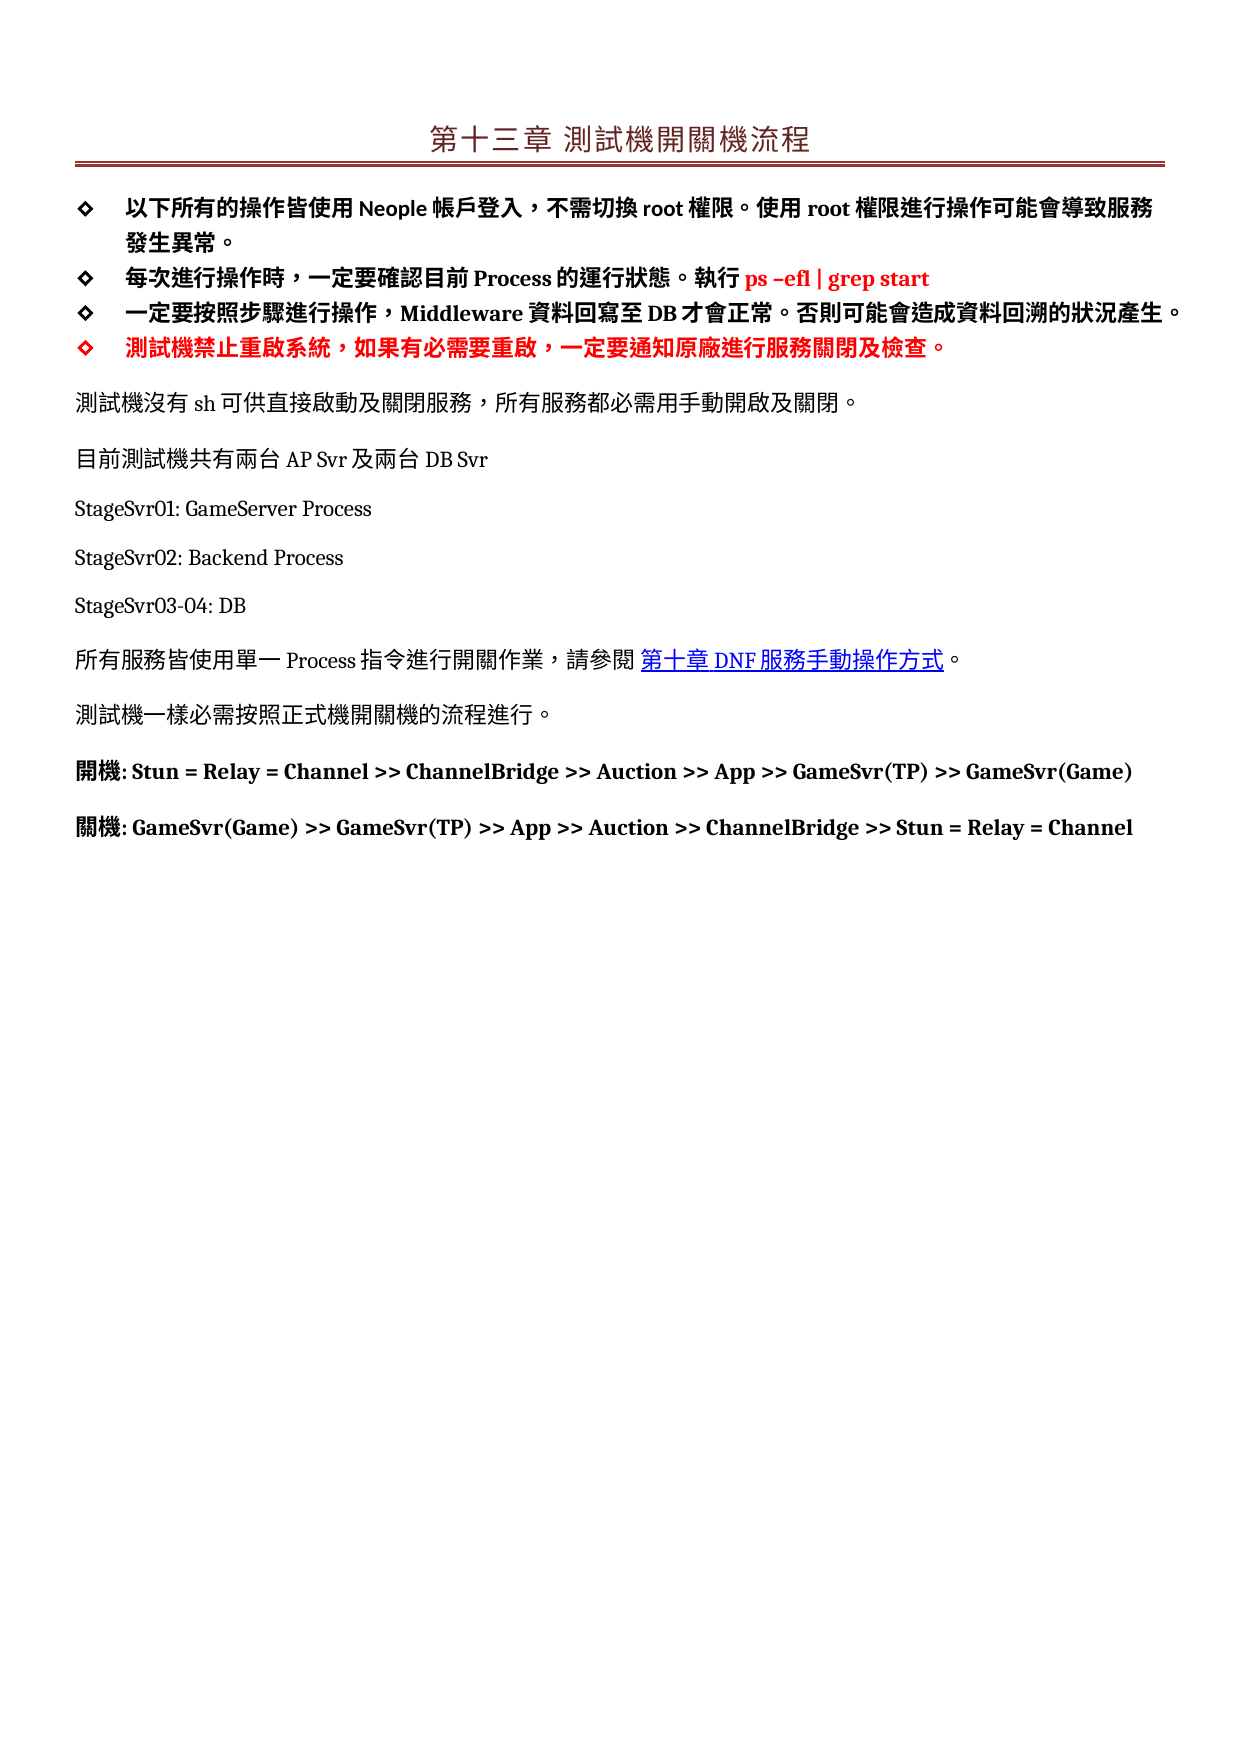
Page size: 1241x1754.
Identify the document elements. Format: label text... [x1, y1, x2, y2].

text StageSvr02: Backend Process [75, 545, 1165, 571]
text 目前測試機共有兩台AP Svr及兩台DB Svr [75, 441, 1165, 474]
subtitle 測試機開關機流程 [75, 117, 1165, 161]
list 以下所有的操作皆使用Neople帳戶登入，不需切換root權限。使用root權限進行操作可能會導致服務發生異常。 [75, 190, 1165, 258]
text StageSvr01: GameServer Process [75, 496, 1165, 523]
list 測試機禁止重啟系統，如果有必需要重啟，一定要通知原廠進行服務關閉及檢查。 [75, 329, 1165, 363]
text 測試機一樣必需按照正式機開關機的流程進行。 [75, 697, 1165, 730]
text 所有服務皆使用單一Process指令進行開關作業，請參閱 第十章DNF服務手動操作方式。 [75, 642, 1165, 675]
text 開機: Stun = Relay = Channel >> ChannelBridge >> Auction >> App >> GameSvr(TP) >> GameSvr(Game) [75, 753, 1165, 786]
text StageSvr03-04: DB [75, 593, 1165, 619]
list 一定要按照步驟進行操作，Middleware資料回寫至DB才會正常。否則可能會造成資料回溯的狀況產生。 [75, 294, 1165, 328]
text 測試機沒有sh可供直接啟動及關閉服務，所有服務都必需用手動開啟及關閉。 [75, 385, 1165, 418]
text 關機: GameSvr(Game) >> GameSvr(TP) >> App >> Auction >> ChannelBridge >> Stun = Relay = Channel [75, 808, 1165, 842]
list 每次進行操作時，一定要確認目前Process的運行狀態。執行ps –efl | grep start [75, 260, 1165, 293]
